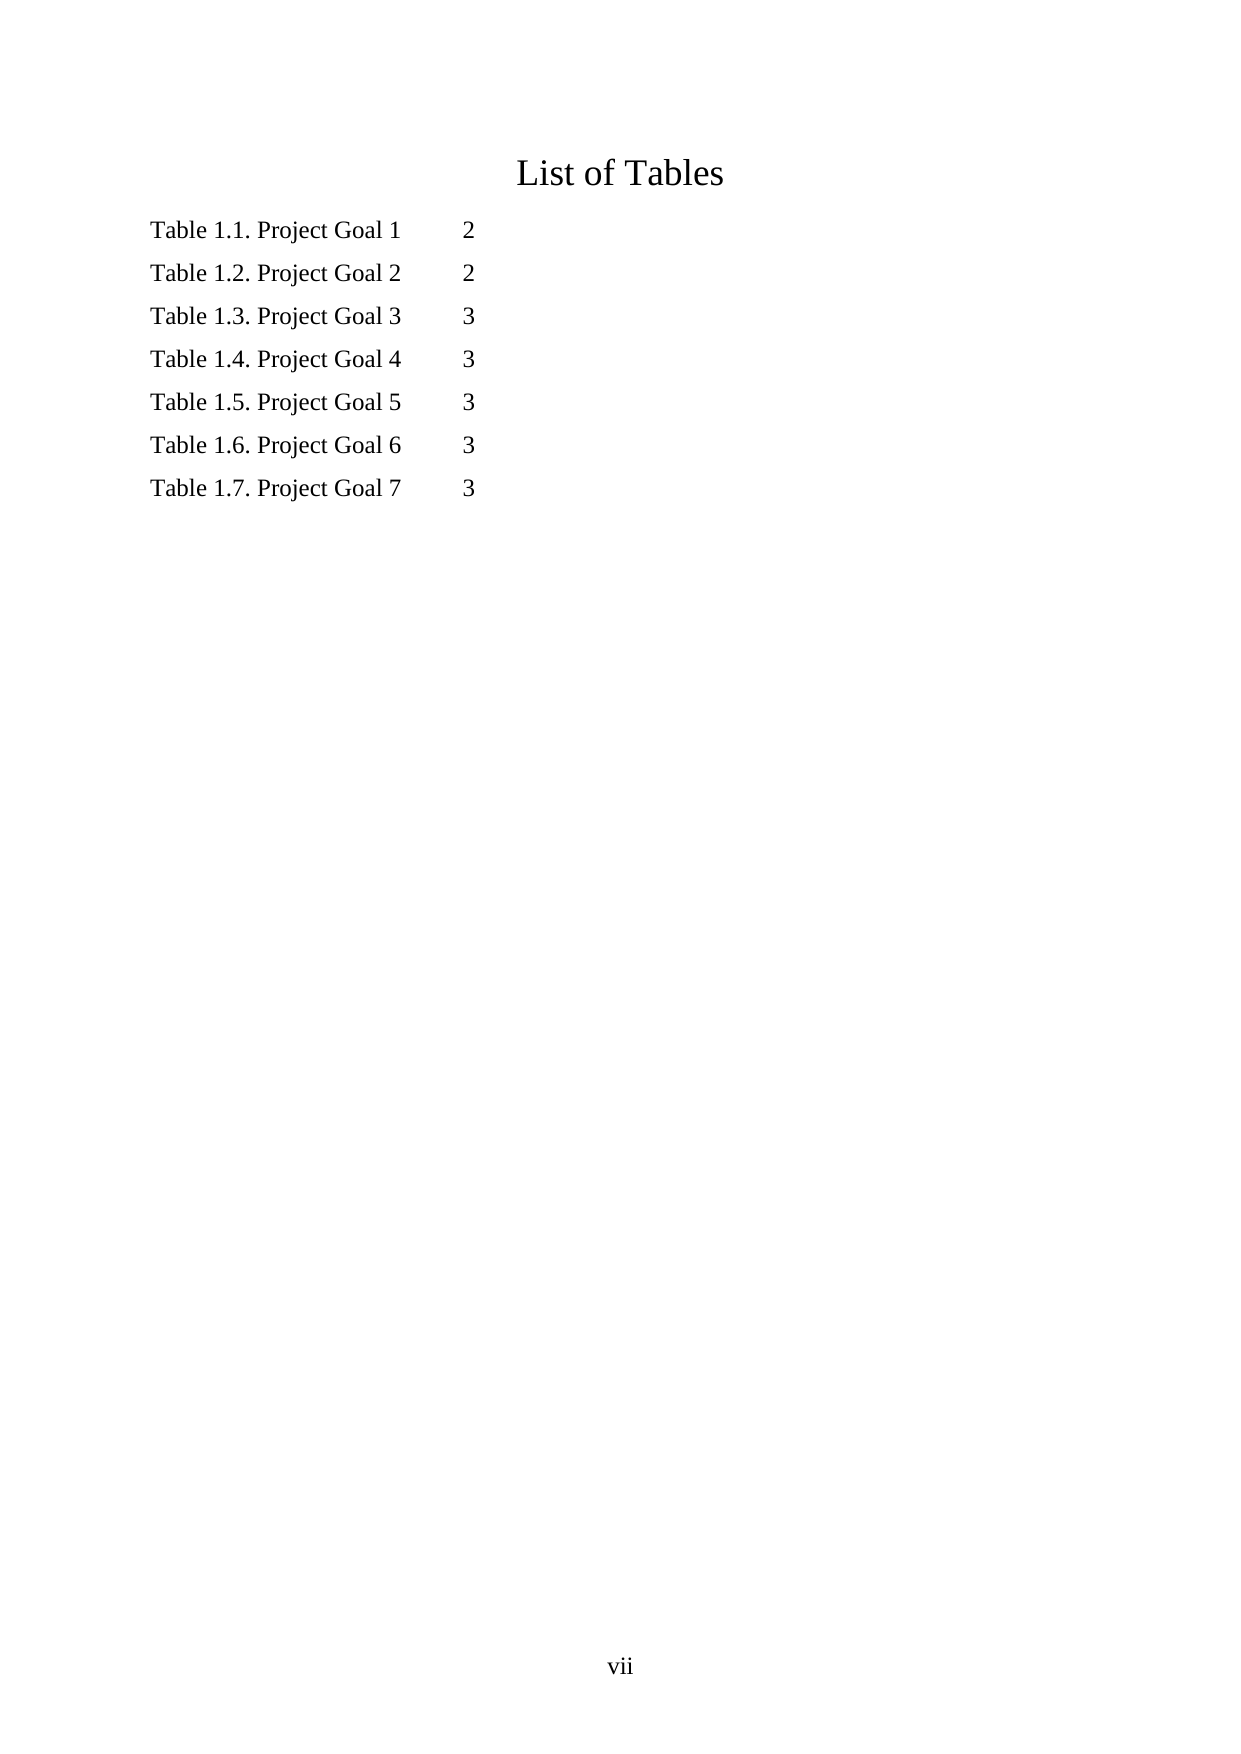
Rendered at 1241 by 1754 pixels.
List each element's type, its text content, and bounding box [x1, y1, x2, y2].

subtitle List of Tables [150, 150, 1090, 193]
